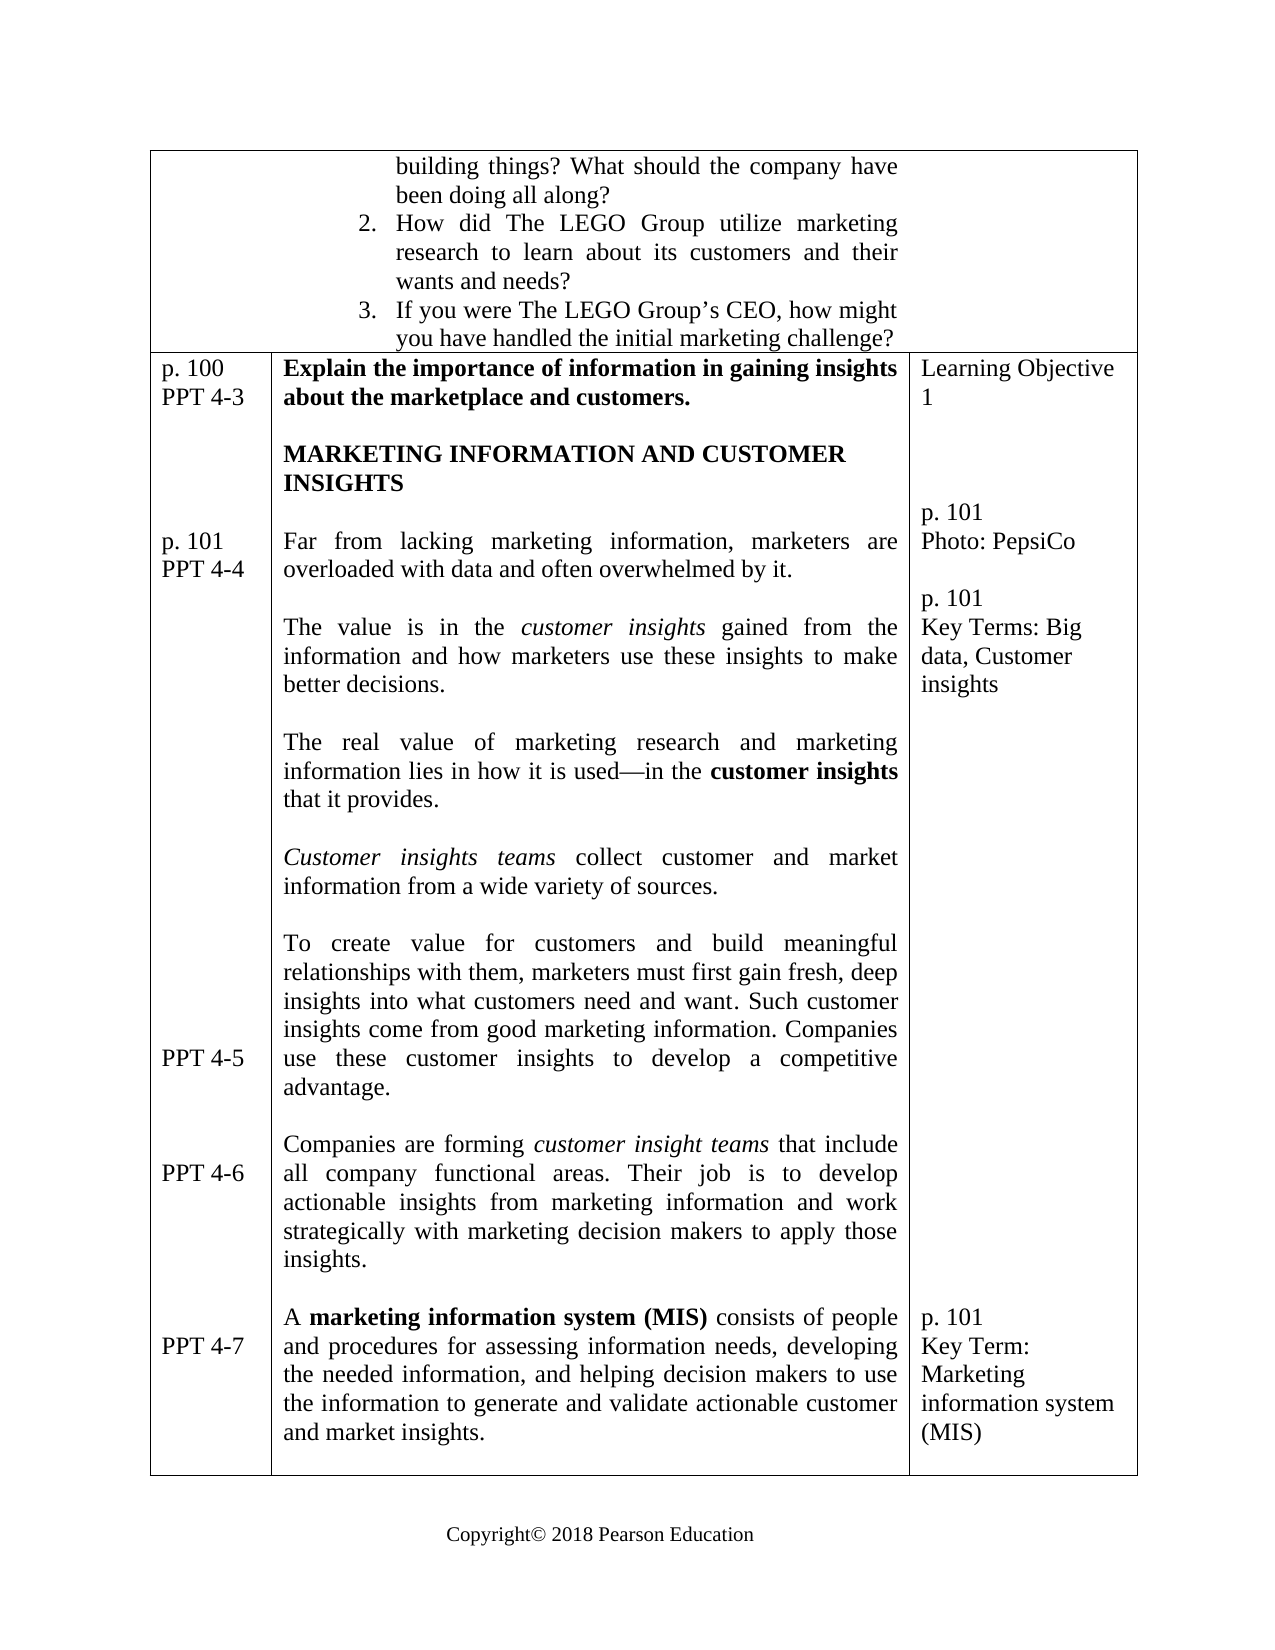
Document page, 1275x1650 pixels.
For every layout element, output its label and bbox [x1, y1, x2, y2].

table_cell [910, 151, 1137, 352]
table_cell [272, 353, 909, 1474]
table_cell [910, 353, 1137, 1474]
table_cell [151, 353, 271, 1474]
table_cell [151, 151, 272, 352]
table_cell [272, 151, 909, 352]
